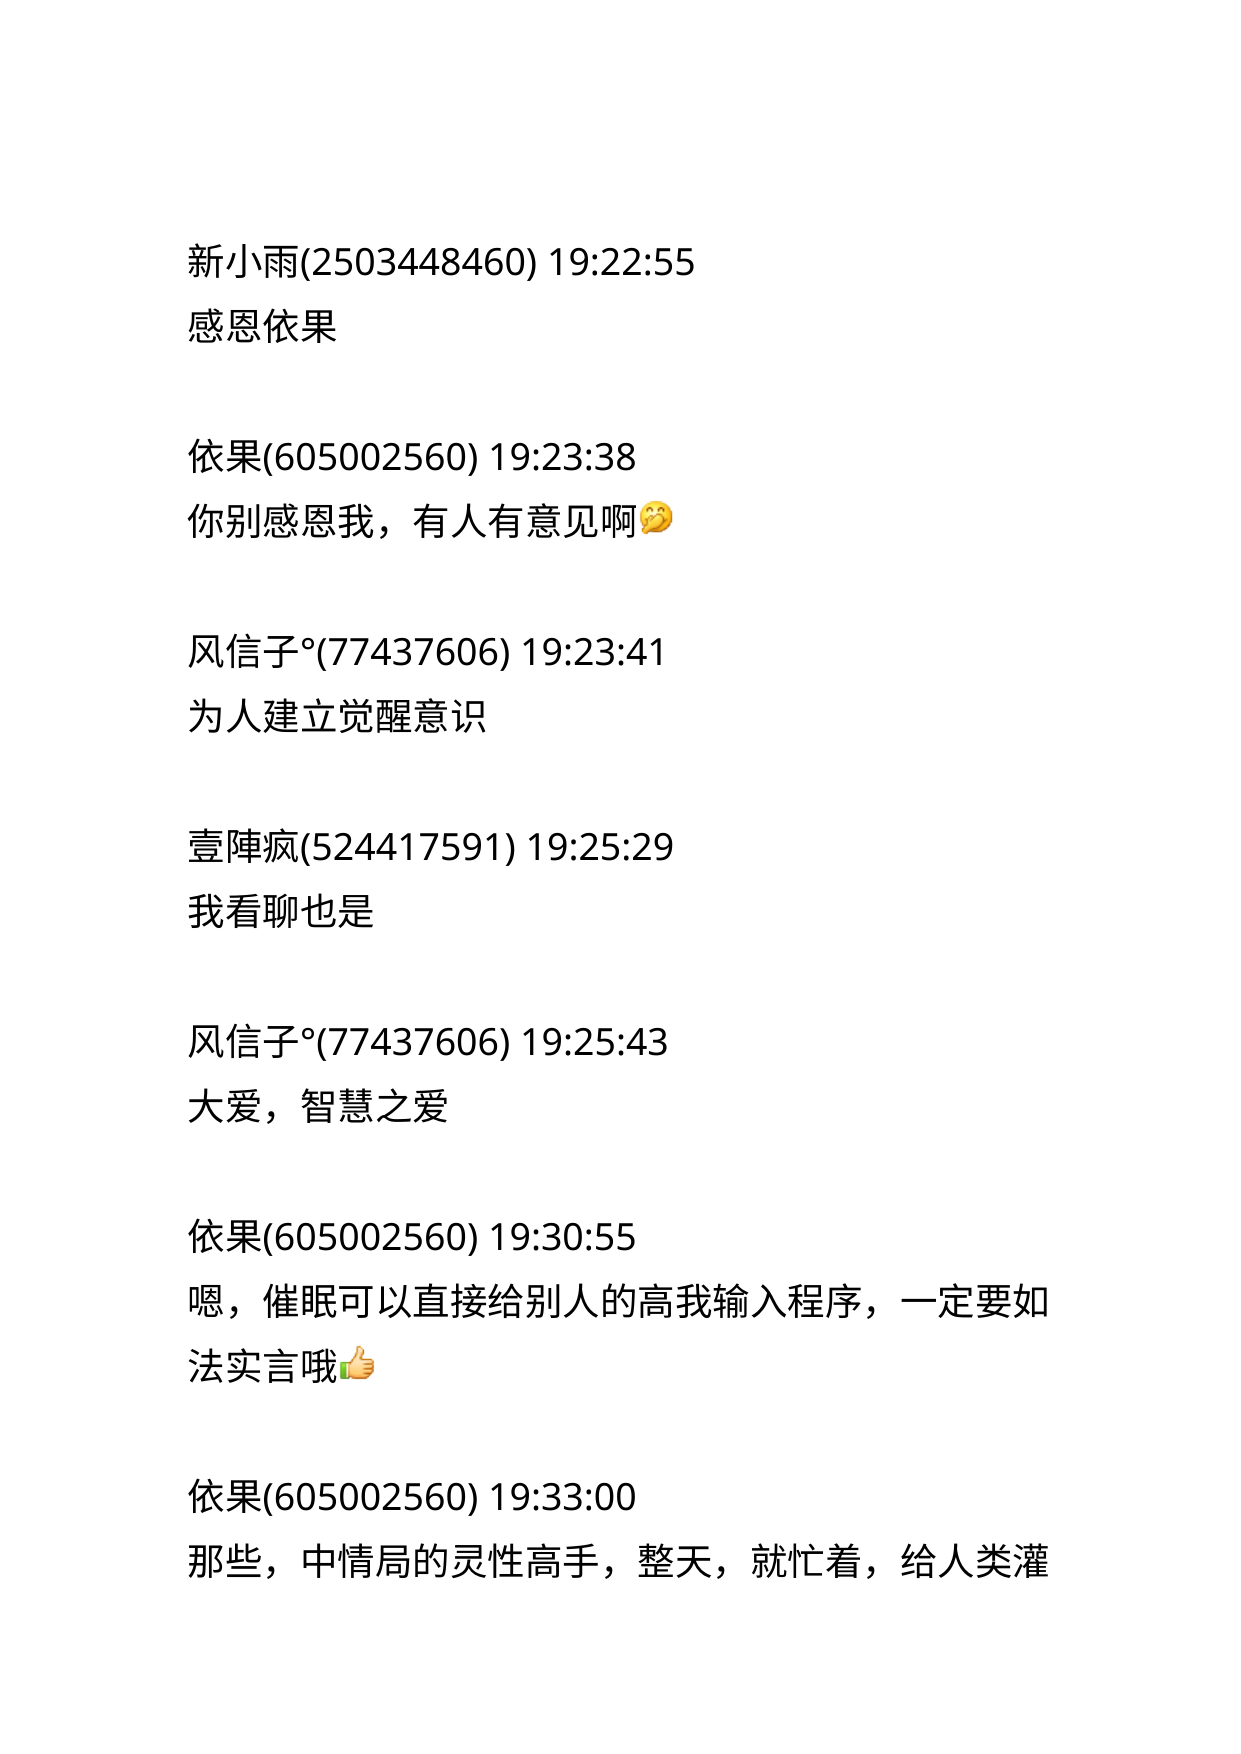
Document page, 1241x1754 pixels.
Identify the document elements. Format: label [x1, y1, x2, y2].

picture [637, 498, 675, 536]
picture [337, 1343, 375, 1381]
text [187, 162, 1053, 1592]
